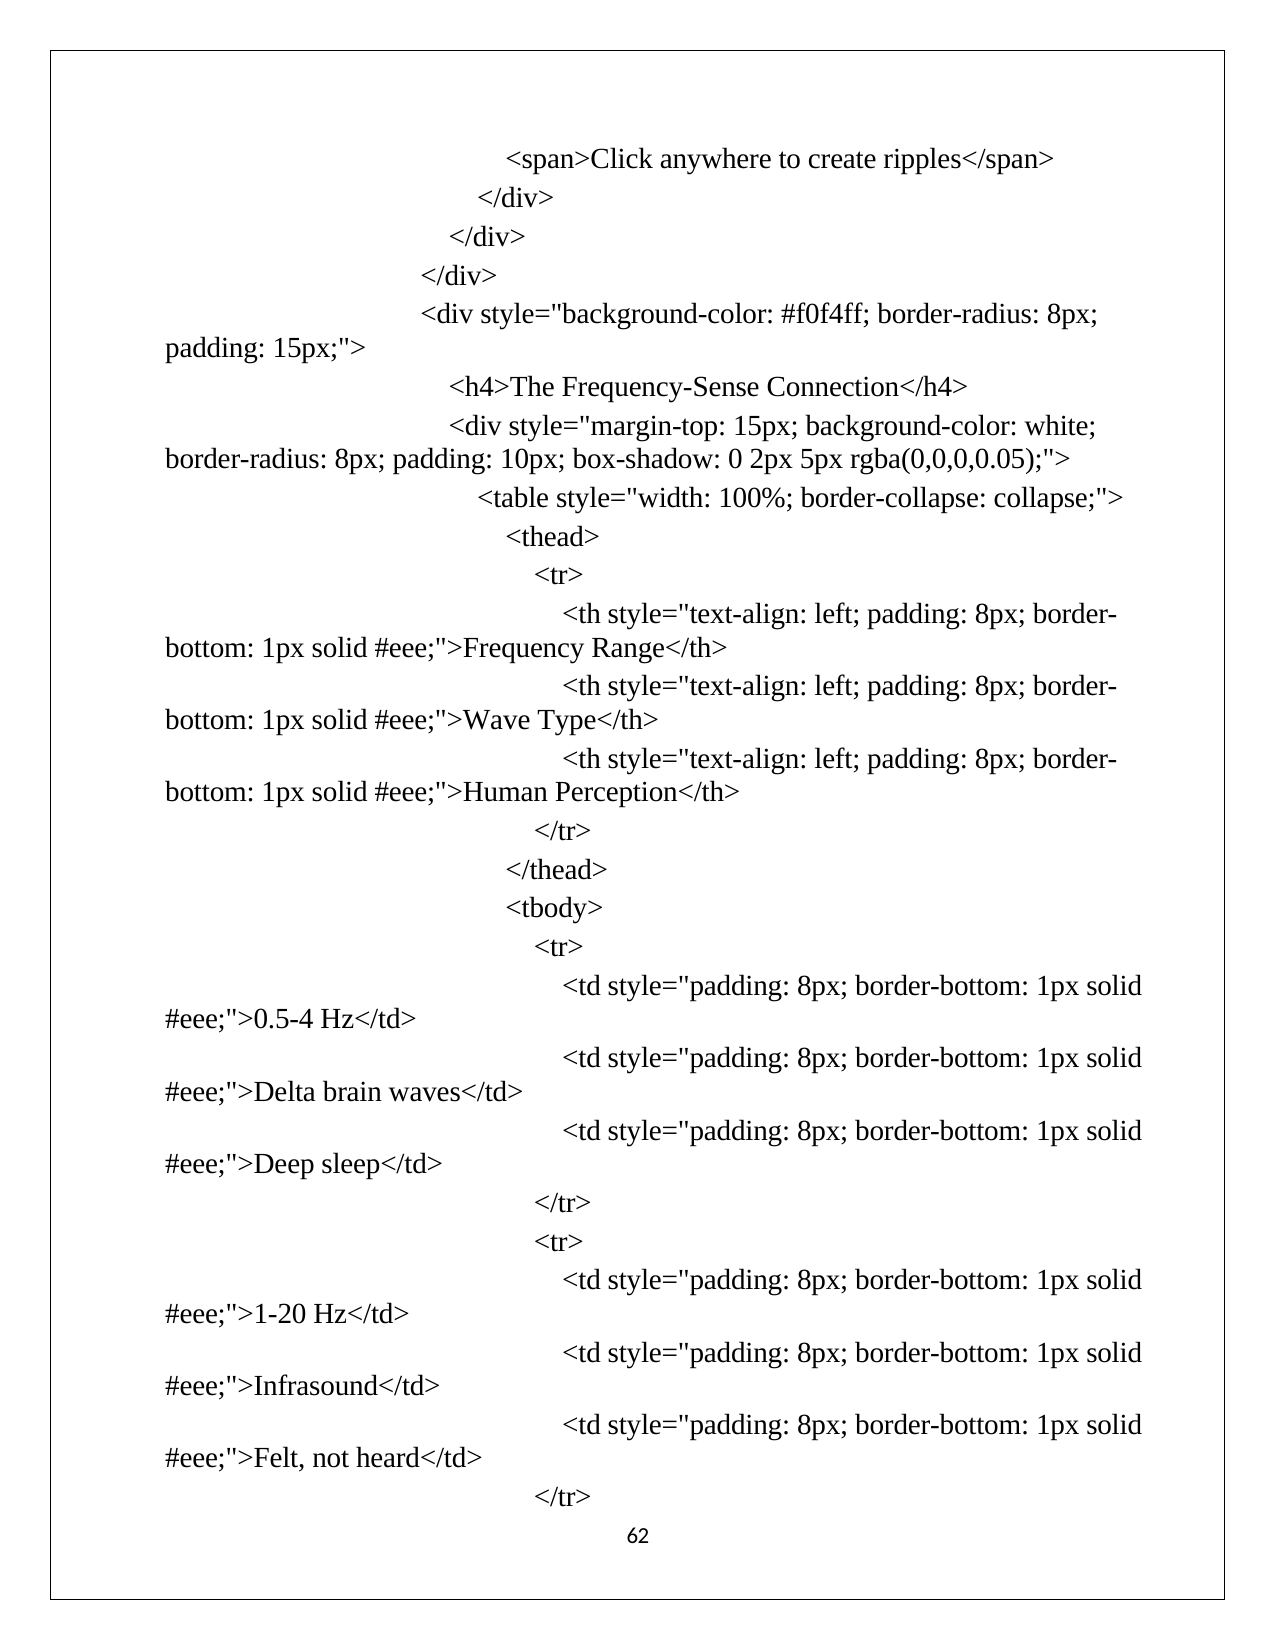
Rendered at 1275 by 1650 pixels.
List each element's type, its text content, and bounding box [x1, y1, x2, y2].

text </div> [165, 180, 1142, 214]
text <th style="text-align: left; padding: 8px; border-bottom: 1px solid #eee;">Human Perception</th> [165, 741, 1142, 808]
text </div> [165, 219, 1142, 253]
text <td style="padding: 8px; border-bottom: 1px solid #eee;">Felt, not heard</td> [165, 1407, 1142, 1474]
text </tr> [165, 1185, 1142, 1218]
text <div style="background-color: #f0f4ff; border-radius: 8px; padding: 15px;"> [165, 297, 1142, 364]
text </div> [165, 258, 1142, 291]
text <td style="padding: 8px; border-bottom: 1px solid #eee;">Deep sleep</td> [165, 1113, 1142, 1180]
text <thead> [165, 519, 1142, 552]
text <td style="padding: 8px; border-bottom: 1px solid #eee;">Infrasound</td> [165, 1335, 1142, 1402]
text <tr> [165, 1224, 1142, 1257]
text <table style="width: 100%; border-collapse: collapse;"> [165, 480, 1142, 513]
text </thead> [165, 852, 1142, 885]
text <th style="text-align: left; padding: 8px; border-bottom: 1px solid #eee;">Wave Type</th> [165, 668, 1142, 736]
text <td style="padding: 8px; border-bottom: 1px solid #eee;">0.5-4 Hz</td> [165, 968, 1142, 1035]
text </tr> [165, 813, 1142, 847]
text <tr> [165, 557, 1142, 591]
text <div style="margin-top: 15px; background-color: white; border-radius: 8px; padding: 10px; box-shadow: 0 2px 5px rgba(0,0,0,0.05);"> [165, 408, 1142, 475]
text <span>Click anywhere to create ripples</span> [165, 142, 1142, 175]
text <tr> [165, 929, 1142, 963]
text <tbody> [165, 891, 1142, 924]
text <h4>The Frequency-Sense Connection</h4> [165, 369, 1142, 402]
text </tr> [165, 1479, 1142, 1513]
text <td style="padding: 8px; border-bottom: 1px solid #eee;">Delta brain waves</td> [165, 1040, 1142, 1107]
text <th style="text-align: left; padding: 8px; border-bottom: 1px solid #eee;">Frequency Range</th> [165, 596, 1142, 663]
text <td style="padding: 8px; border-bottom: 1px solid #eee;">1-20 Hz</td> [165, 1262, 1142, 1329]
